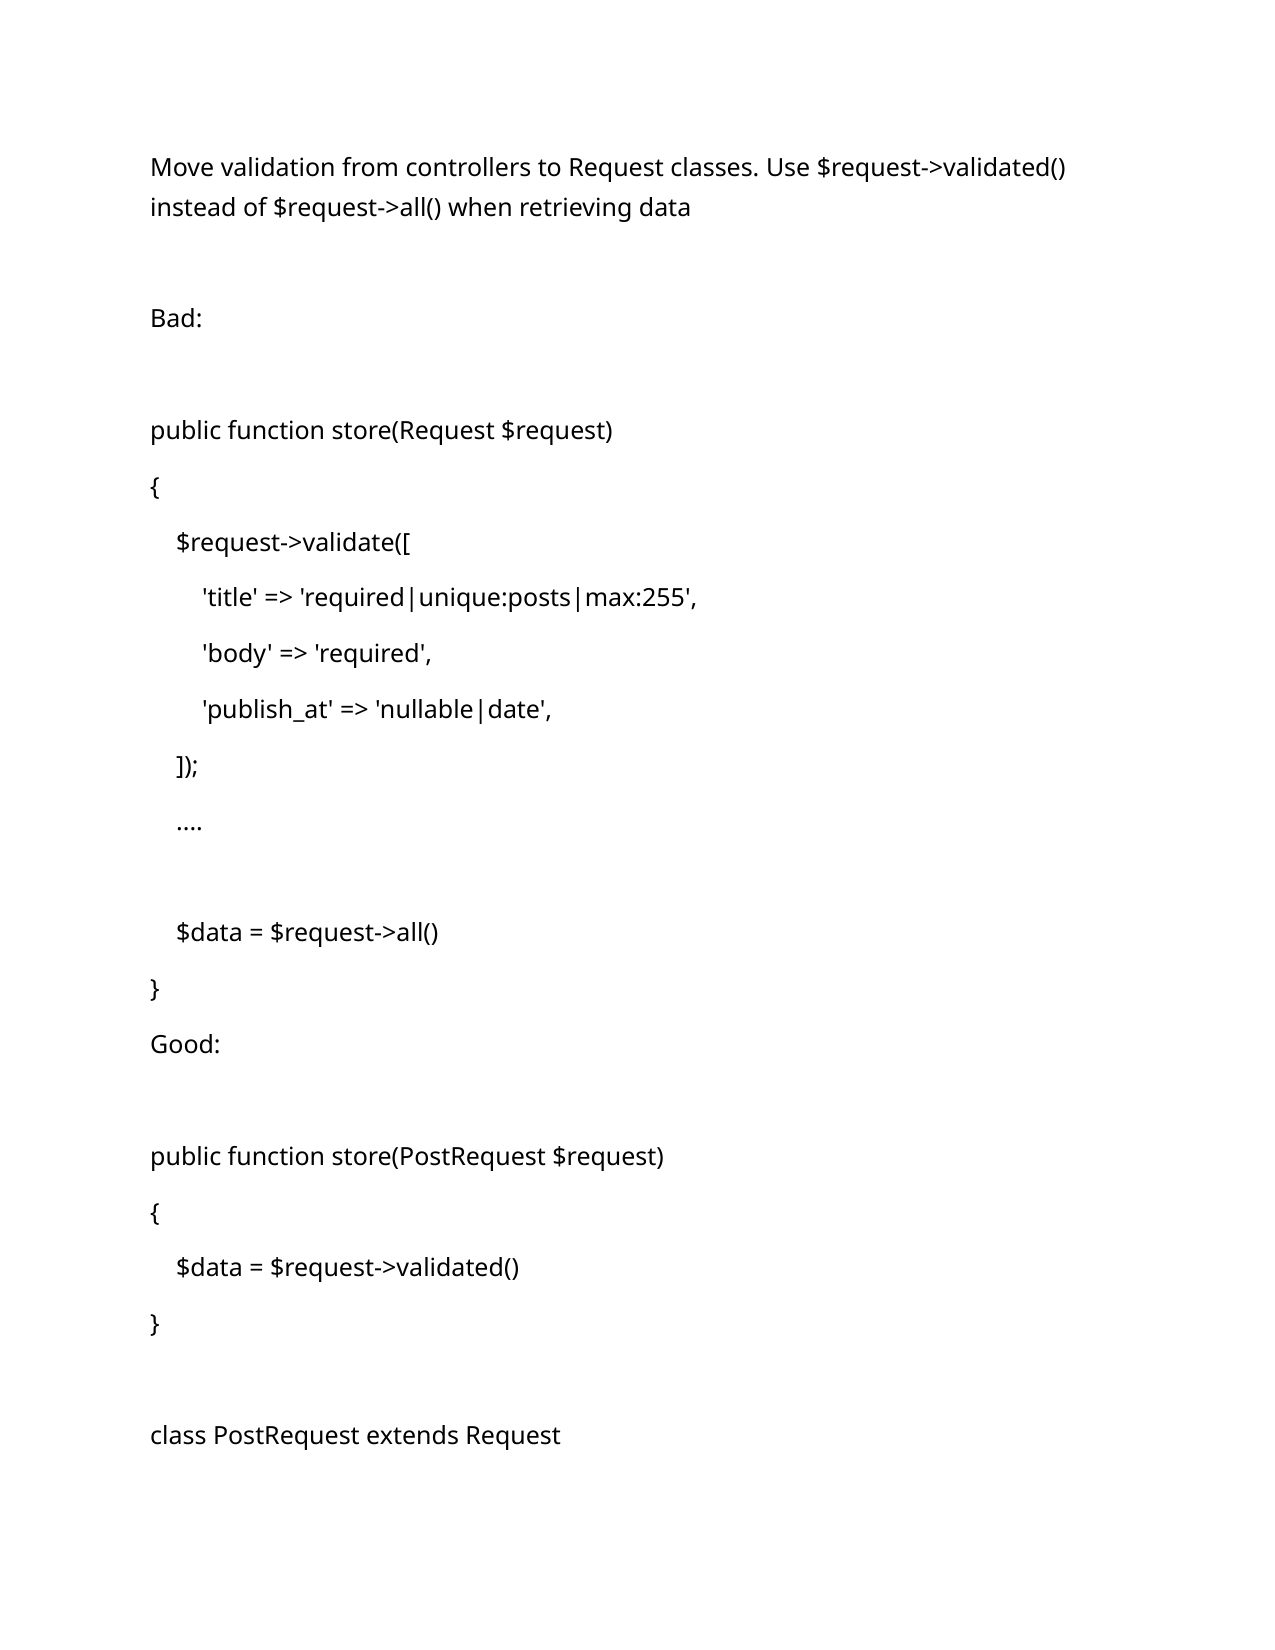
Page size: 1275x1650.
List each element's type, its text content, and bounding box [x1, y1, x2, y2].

text } [150, 971, 1125, 1005]
text .... [150, 803, 1125, 837]
text $data = $request->validated() [150, 1250, 1125, 1284]
text Bad: [150, 301, 1125, 335]
text 'body' => 'required', [150, 636, 1125, 670]
text 'title' => 'required|unique:posts|max:255', [150, 580, 1125, 614]
text Move validation from controllers to Request classes. Use $request->validated() instead of $request->all() when retrieving data [150, 150, 1125, 223]
text $request->validate([ [150, 524, 1125, 558]
text public function store(Request $request) [150, 412, 1125, 447]
text $data = $request->all() [150, 915, 1125, 949]
text ]); [150, 747, 1125, 782]
text { [150, 468, 1125, 502]
text { [150, 1194, 1125, 1228]
text public function store(PostRequest $request) [150, 1138, 1125, 1172]
text 'publish_at' => 'nullable|date', [150, 692, 1125, 726]
text class PostRequest extends Request [150, 1417, 1125, 1452]
text } [150, 1306, 1125, 1340]
text Good: [150, 1027, 1125, 1061]
